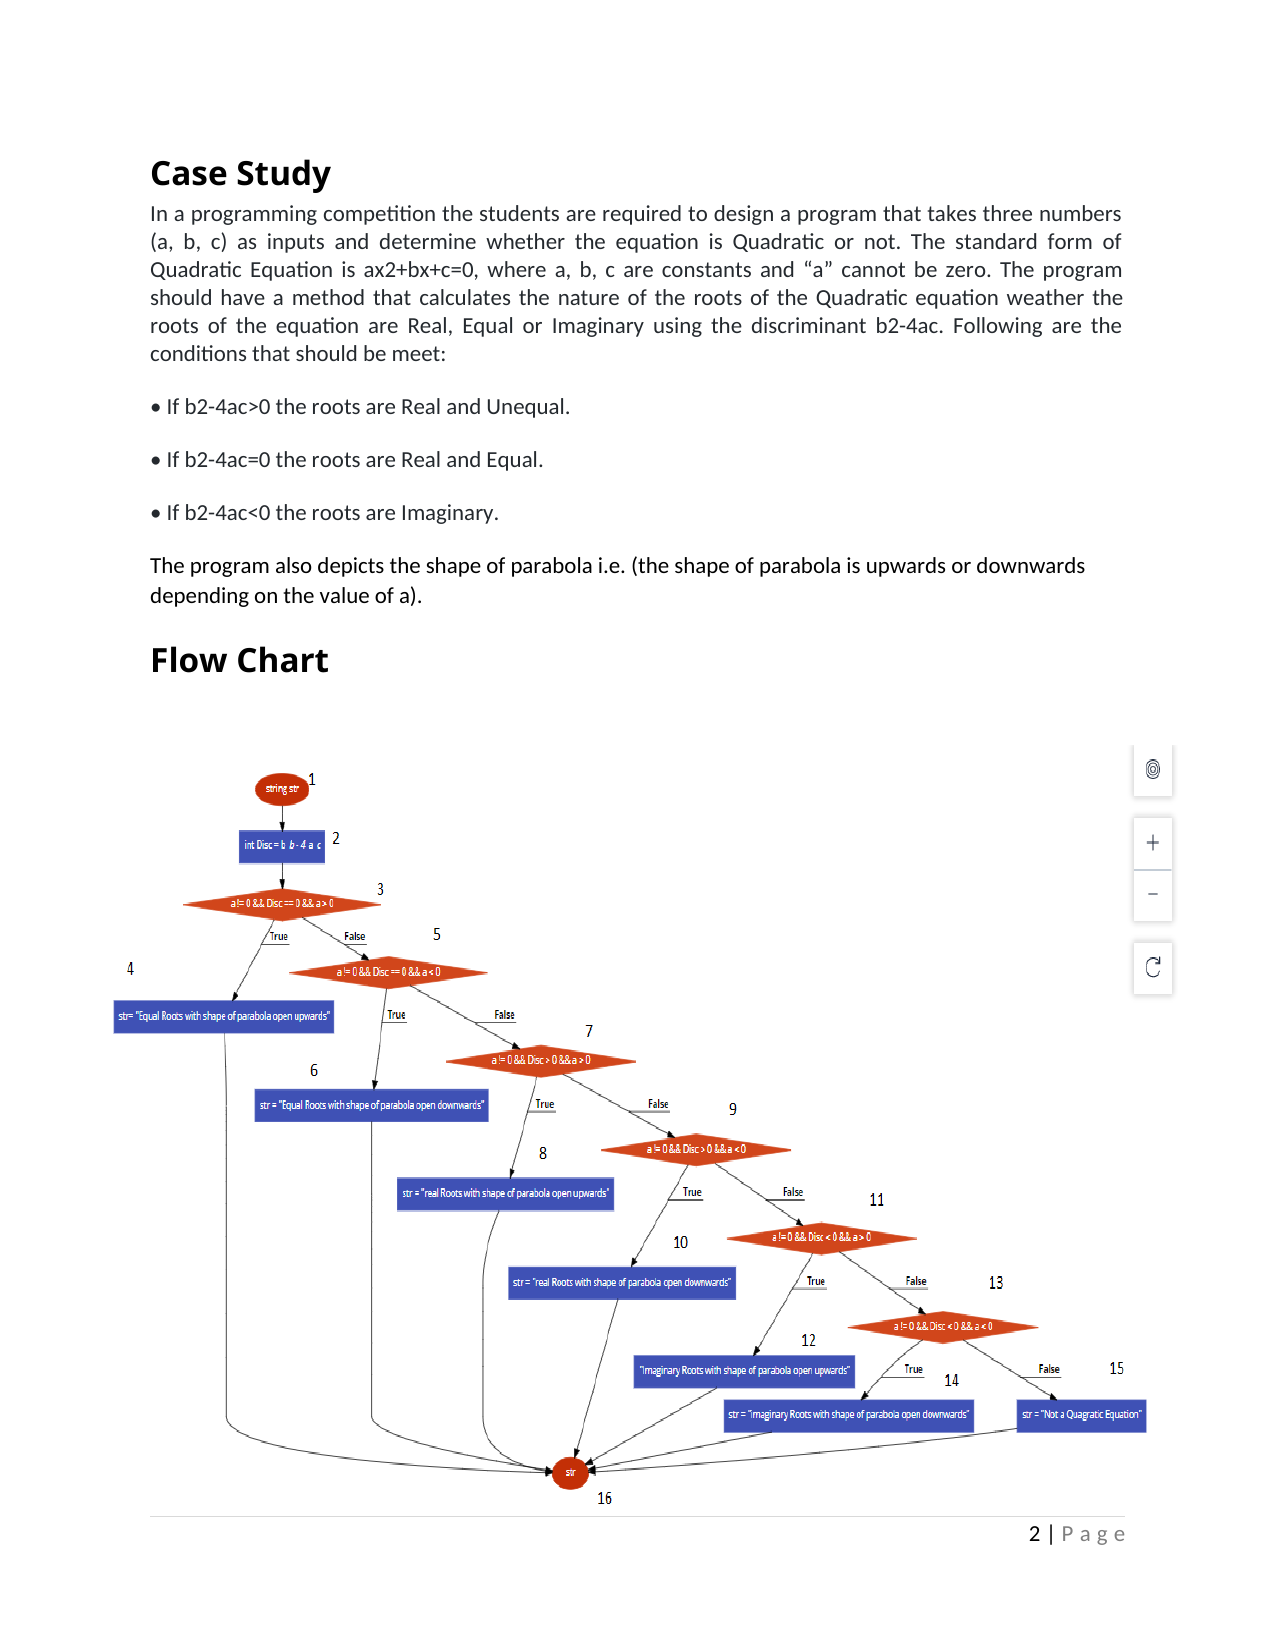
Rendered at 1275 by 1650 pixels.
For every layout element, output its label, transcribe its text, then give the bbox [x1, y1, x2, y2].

text • If b2-4ac>0 the roots are Real and Unequal. [150, 392, 1125, 420]
subtitle Flow Chart [150, 637, 1125, 682]
picture [93, 745, 1178, 1503]
text • If b2-4ac=0 the roots are Real and Equal. [150, 445, 1125, 473]
text • If b2-4ac<0 the roots are Imaginary. [150, 498, 1125, 526]
subtitle Case Study [150, 150, 1125, 195]
text The program also depicts the shape of parabola i.e. (the shape of parabola is upwards or downwards depending on the value of a). [150, 551, 1125, 609]
text In a programming competition the students are required to design a program that takes three numbers (a, b, c) as inputs and determine whether the equation is Quadratic or not. The standard form of Quadratic Equation is ax2+bx+c=0, where a, b, c are constants and “a” cannot be zero. The program should have a method that calculates the nature of the roots of the Quadratic equation weather the roots of the equation are Real, Equal or Imaginary using the discriminant b2-4ac. Following are the conditions that should be meet: [150, 199, 1125, 367]
